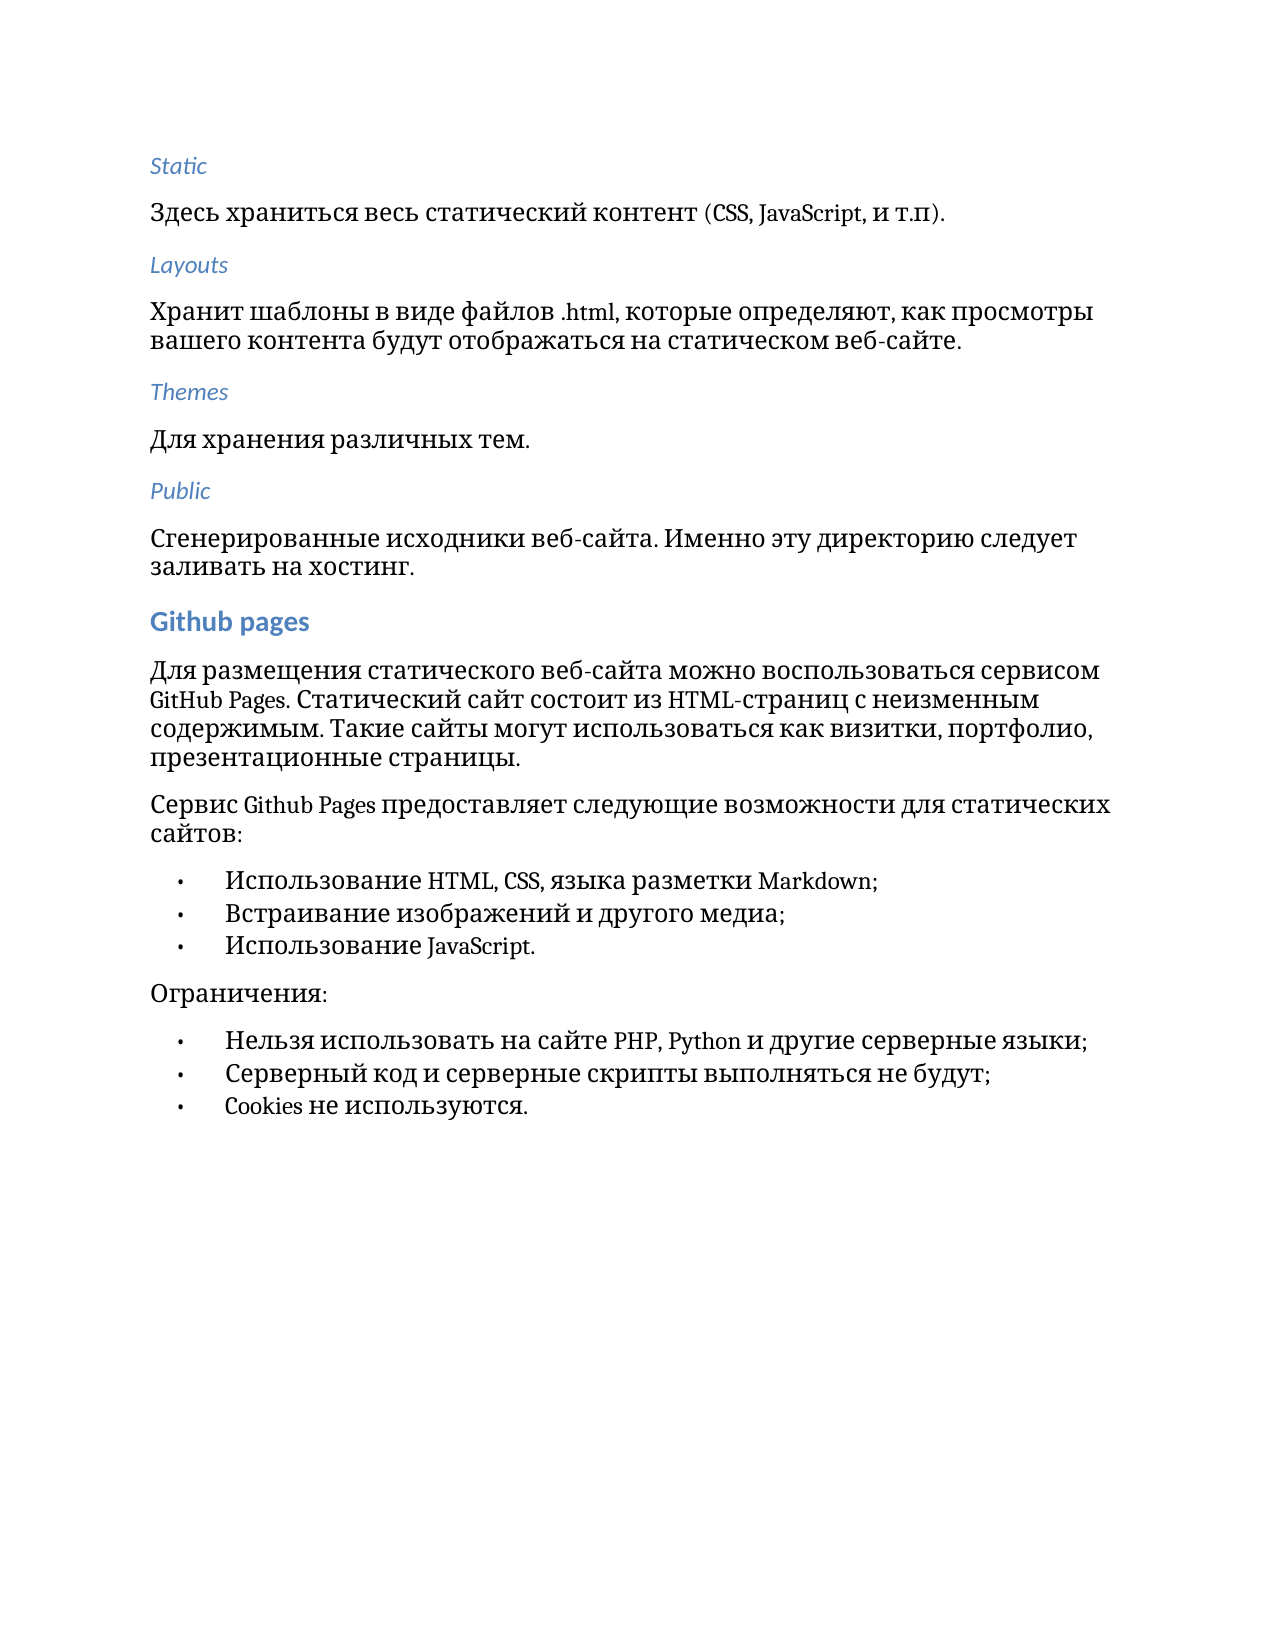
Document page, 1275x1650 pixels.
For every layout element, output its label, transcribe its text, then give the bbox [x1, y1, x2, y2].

text Для размещения статического веб-сайта можно воспользоваться сервисом GitHub Pages. Статический сайт состоит из HTML-страниц с неизменным содержимым. Такие сайты могут использоваться как визитки, портфолио, презентационные страницы. [150, 657, 1125, 772]
list Встраивание изображений и другого медиа; [175, 900, 1125, 928]
text Хранит шаблоны в виде файлов .html, которые определяют, как просмотры вашего контента будут отображаться на статическом веб-сайте. [150, 298, 1125, 356]
text Сервис Github Pages предоставляет следующие возможности для статических сайтов: [150, 791, 1125, 848]
subtitle Public [150, 475, 1125, 506]
text Для хранения различных тем. [150, 426, 1125, 454]
list Нельзя использовать на сайте PHP, Python и другие серверные языки; [175, 1027, 1125, 1056]
text Сгенерированные исходники веб-сайта. Именно эту директорию следует заливать на хостинг. [150, 524, 1125, 582]
text Ограничения: [150, 980, 1125, 1008]
list Использование JavaScript. [175, 932, 1125, 961]
list Использование HTML, CSS, языка разметки Markdown; [175, 867, 1125, 896]
text Здесь храниться весь статический контент (CSS, JavaScript, и т.п). [150, 199, 1125, 228]
subtitle Github pages [150, 603, 1125, 638]
list Cookies не используются. [175, 1092, 1125, 1121]
subtitle Static [150, 150, 1125, 181]
subtitle Themes [150, 376, 1125, 407]
subtitle Layouts [150, 249, 1125, 279]
list Серверный код и серверные скрипты выполняться не будут; [175, 1060, 1125, 1088]
